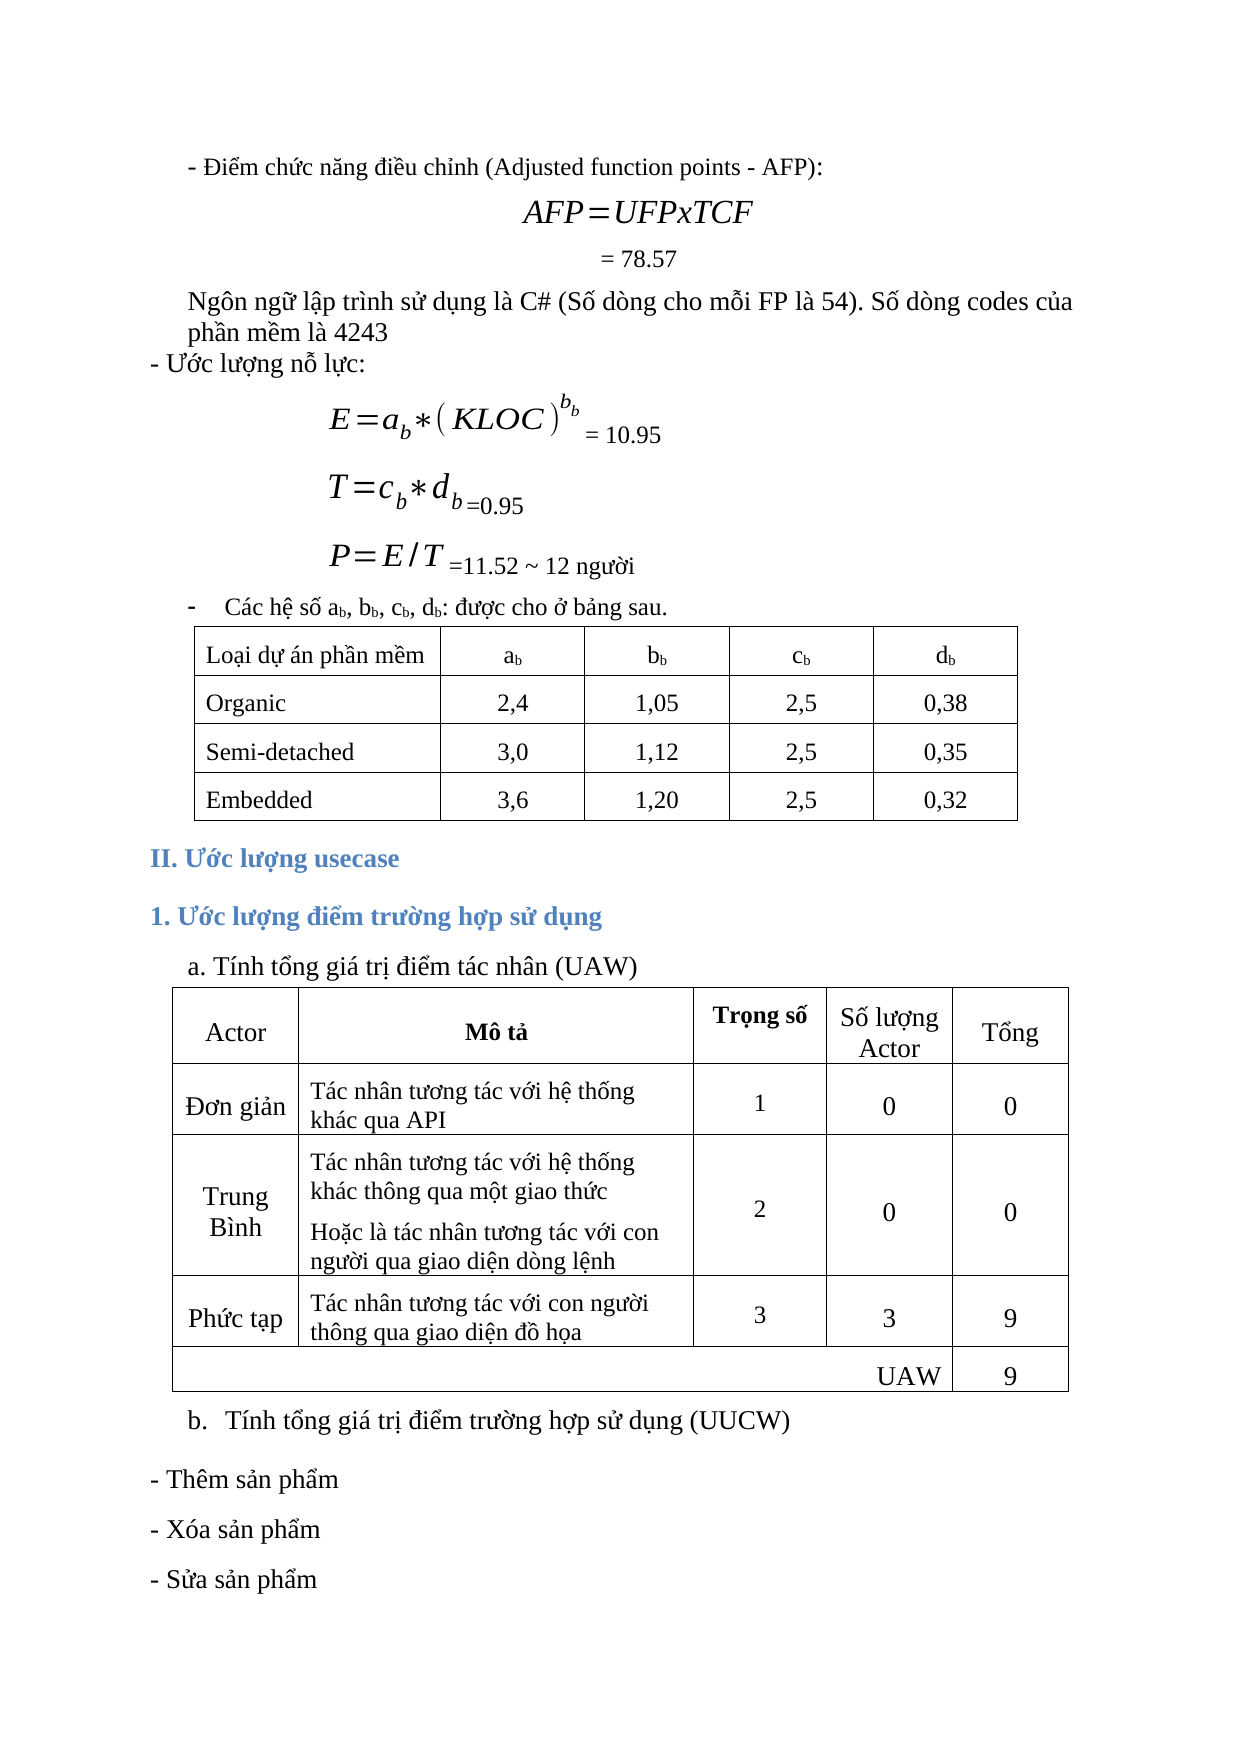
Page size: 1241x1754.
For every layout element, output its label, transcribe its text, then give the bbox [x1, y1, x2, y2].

text = 10.95 [327, 391, 1090, 449]
table_cell 0 [827, 1135, 952, 1275]
text - Sửa sản phẩm [150, 1563, 1090, 1594]
text - Thêm sản phẩm [150, 1463, 1090, 1494]
subtitle 1. Ước lượng điểm trường hợp sử dụng [150, 900, 1090, 931]
table_cell 1 [694, 1064, 826, 1134]
text =11.52 ~ 12 người [327, 538, 1090, 580]
table_header cb [730, 627, 873, 675]
table_cell 2,5 [730, 676, 873, 723]
table_cell 3 [694, 1276, 826, 1346]
table_header Tổng [953, 988, 1068, 1063]
table_cell Phức tạp [173, 1276, 298, 1346]
table_cell 0 [827, 1064, 952, 1134]
text - Điểm chức năng điều chỉnh (Adjusted function points - AFP): [187, 150, 1090, 181]
text =0.95 [327, 467, 1090, 520]
table_cell 3 [827, 1276, 952, 1346]
table_header Trọng số [694, 988, 826, 1063]
table_header Mô tả [299, 988, 693, 1063]
table_cell Trung Bình [173, 1135, 298, 1275]
text - Ước lượng nỗ lực: [150, 347, 1090, 378]
table_cell 9 [953, 1347, 1068, 1391]
table_cell 3,0 [441, 724, 584, 772]
table_header Actor [173, 988, 298, 1063]
text - Xóa sản phẩm [150, 1513, 1090, 1544]
table_cell 3,6 [441, 773, 584, 820]
table_cell 2 [694, 1135, 826, 1275]
table_cell 0 [953, 1135, 1068, 1275]
table_cell Tác nhân tương tác với con người thông qua giao diện đồ họa [299, 1276, 693, 1346]
list Các hệ số ab, bb, cb, db: được cho ở bảng sau. [187, 592, 1090, 621]
table_header bb [585, 627, 729, 675]
table_cell 1,20 [585, 773, 729, 820]
table_header db [874, 627, 1017, 675]
table_cell 2,5 [730, 773, 873, 820]
table_cell Organic [195, 676, 440, 723]
table_header Số lượng Actor [827, 988, 952, 1063]
table_cell Embedded [195, 773, 440, 820]
table_cell 0,32 [874, 773, 1017, 820]
table_cell 2,5 [730, 724, 873, 772]
table_cell Tác nhân tương tác với hệ thống khác thông qua một giao thức Hoặc là tác nhân tương tác với con người qua giao diện dòng lệnh [299, 1135, 693, 1275]
table_cell 9 [953, 1276, 1068, 1346]
table_header Loại dự án phần mềm [195, 627, 440, 675]
text = 78.57 [187, 244, 1090, 272]
text Ngôn ngữ lập trình sử dụng là C# (Số dòng cho mỗi FP là 54). Số dòng codes của phần mềm là 4243 [187, 285, 1090, 347]
table_cell Tác nhân tương tác với hệ thống khác qua API [299, 1064, 693, 1134]
table_cell 0,38 [874, 676, 1017, 723]
list Tính tổng giá trị điểm trường hợp sử dụng (UUCW) [187, 1404, 1090, 1435]
table_cell Đơn giản [173, 1064, 298, 1134]
text a. Tính tổng giá trị điểm tác nhân (UAW) [187, 950, 1090, 981]
table_cell 1,12 [585, 724, 729, 772]
table_cell 1,05 [585, 676, 729, 723]
subtitle II. Ước lượng usecase [150, 842, 1090, 873]
table_cell Semi-detached [195, 724, 440, 772]
table_cell UAW [173, 1347, 952, 1391]
table_cell 0,35 [874, 724, 1017, 772]
table_cell 2,4 [441, 676, 584, 723]
table_cell 0 [953, 1064, 1068, 1134]
table_header ab [441, 627, 584, 675]
